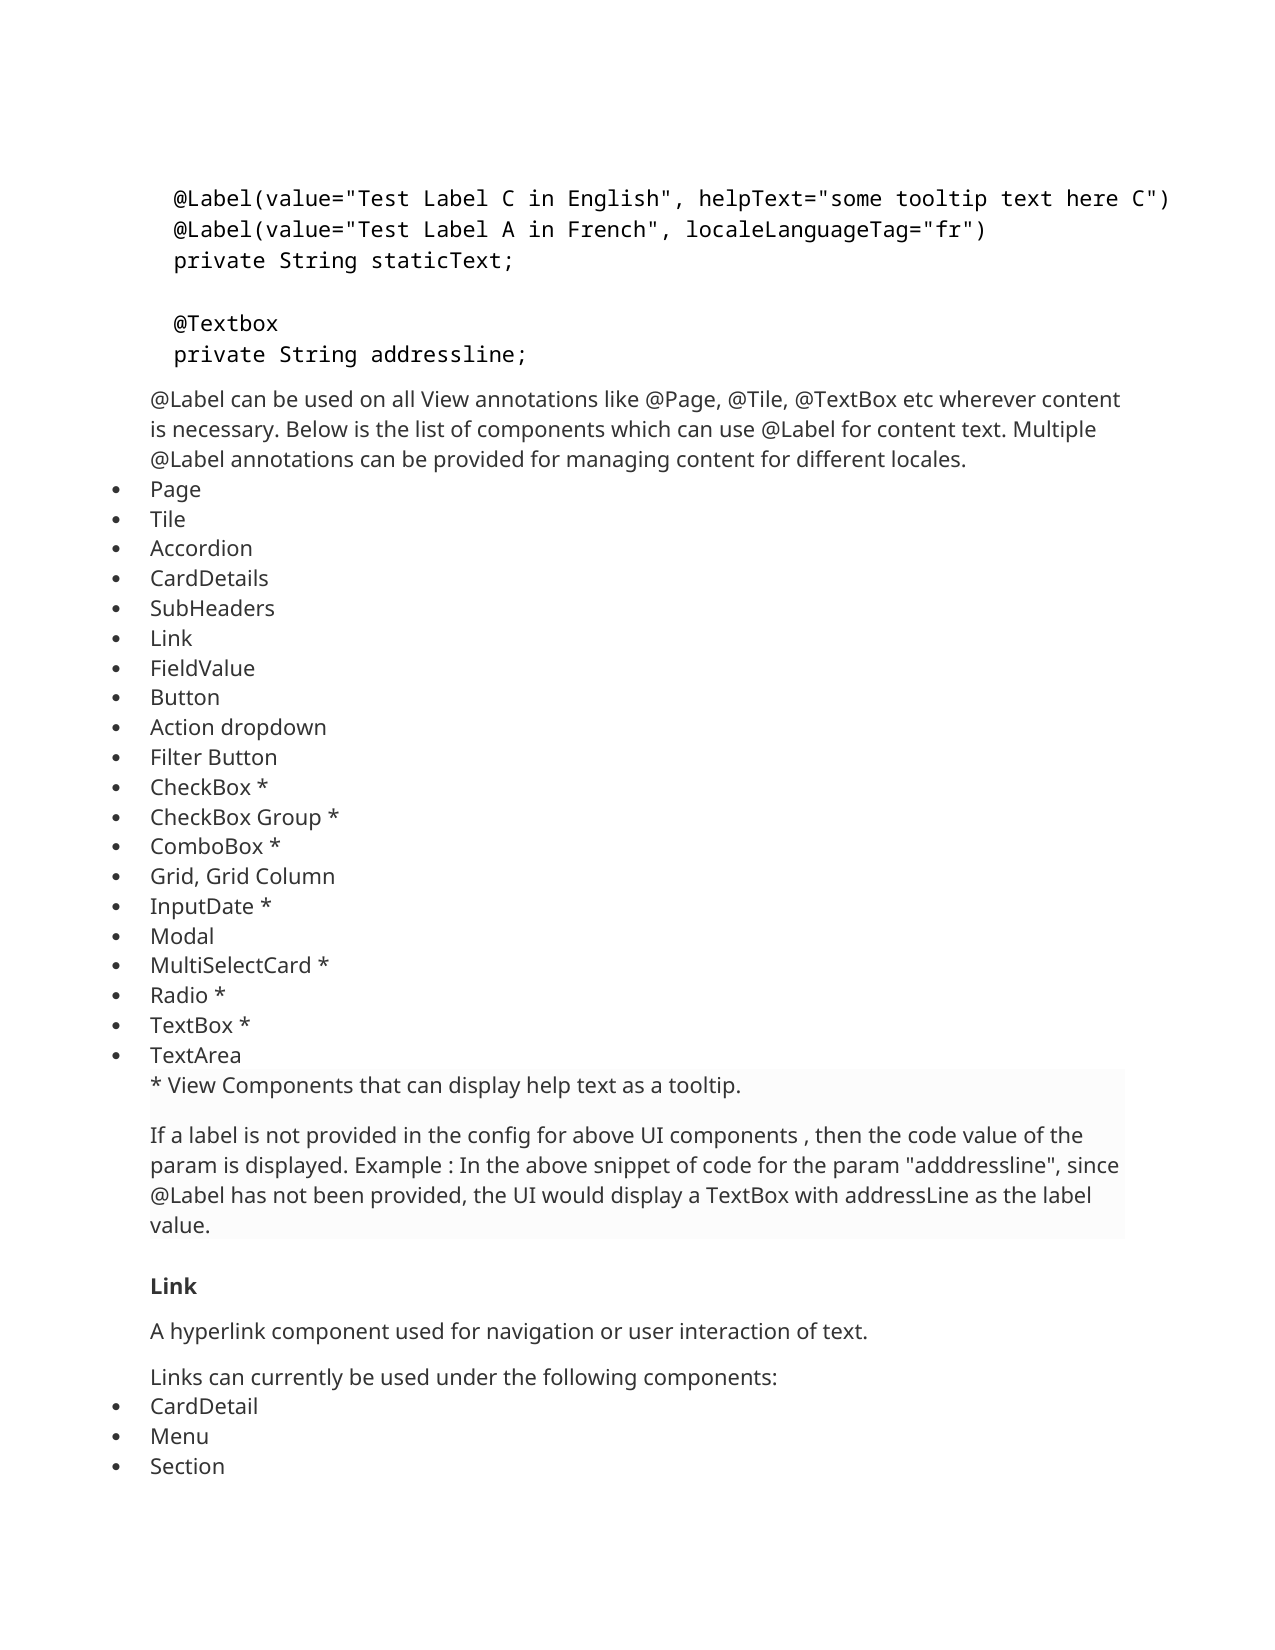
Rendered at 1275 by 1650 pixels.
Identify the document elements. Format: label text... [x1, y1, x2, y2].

list InputDate * [112, 891, 1125, 921]
list Button [112, 682, 1125, 712]
list CheckBox * [112, 772, 1125, 801]
list TextBox * [112, 1010, 1125, 1040]
list Tile [112, 503, 1125, 533]
list SubHeaders [112, 593, 1125, 623]
text * View Components that can display help text as a tooltip. [150, 1069, 1125, 1099]
list Link [112, 623, 1125, 652]
list CheckBox Group * [112, 801, 1125, 831]
list CardDetails [112, 563, 1125, 593]
list Modal [112, 921, 1125, 950]
list Section [112, 1451, 1125, 1481]
list Action dropdown [112, 712, 1125, 742]
list Radio * [112, 980, 1125, 1010]
list FieldValue [112, 652, 1125, 682]
text A hyperlink component used for navigation or user interaction of text. [150, 1316, 1125, 1346]
list Page [112, 474, 1125, 503]
list MultiSelectCard * [112, 950, 1125, 980]
list ComboBox * [112, 831, 1125, 861]
list Grid, Grid Column [112, 861, 1125, 891]
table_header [150, 150, 1275, 369]
list TextArea [112, 1040, 1125, 1069]
text Link [150, 1271, 1125, 1300]
list Accordion [112, 533, 1125, 563]
text If a label is not provided in the config for above UI components , then the code value of the param is displayed. Example : In the above snippet of code for the param "adddressline", since @Label has not been provided, the UI would display a TextBox with addressLine as the label value. [150, 1120, 1125, 1239]
list Menu [112, 1421, 1125, 1451]
list Filter Button [112, 742, 1125, 772]
list CardDetail [112, 1391, 1125, 1421]
text Links can currently be used under the following components: [150, 1361, 1125, 1391]
text @Label can be used on all View annotations like @Page, @Tile, @TextBox etc wherever content is necessary. Below is the list of components which can use @Label for content text. Multiple @Label annotations can be provided for managing content for different locales. [150, 384, 1125, 474]
